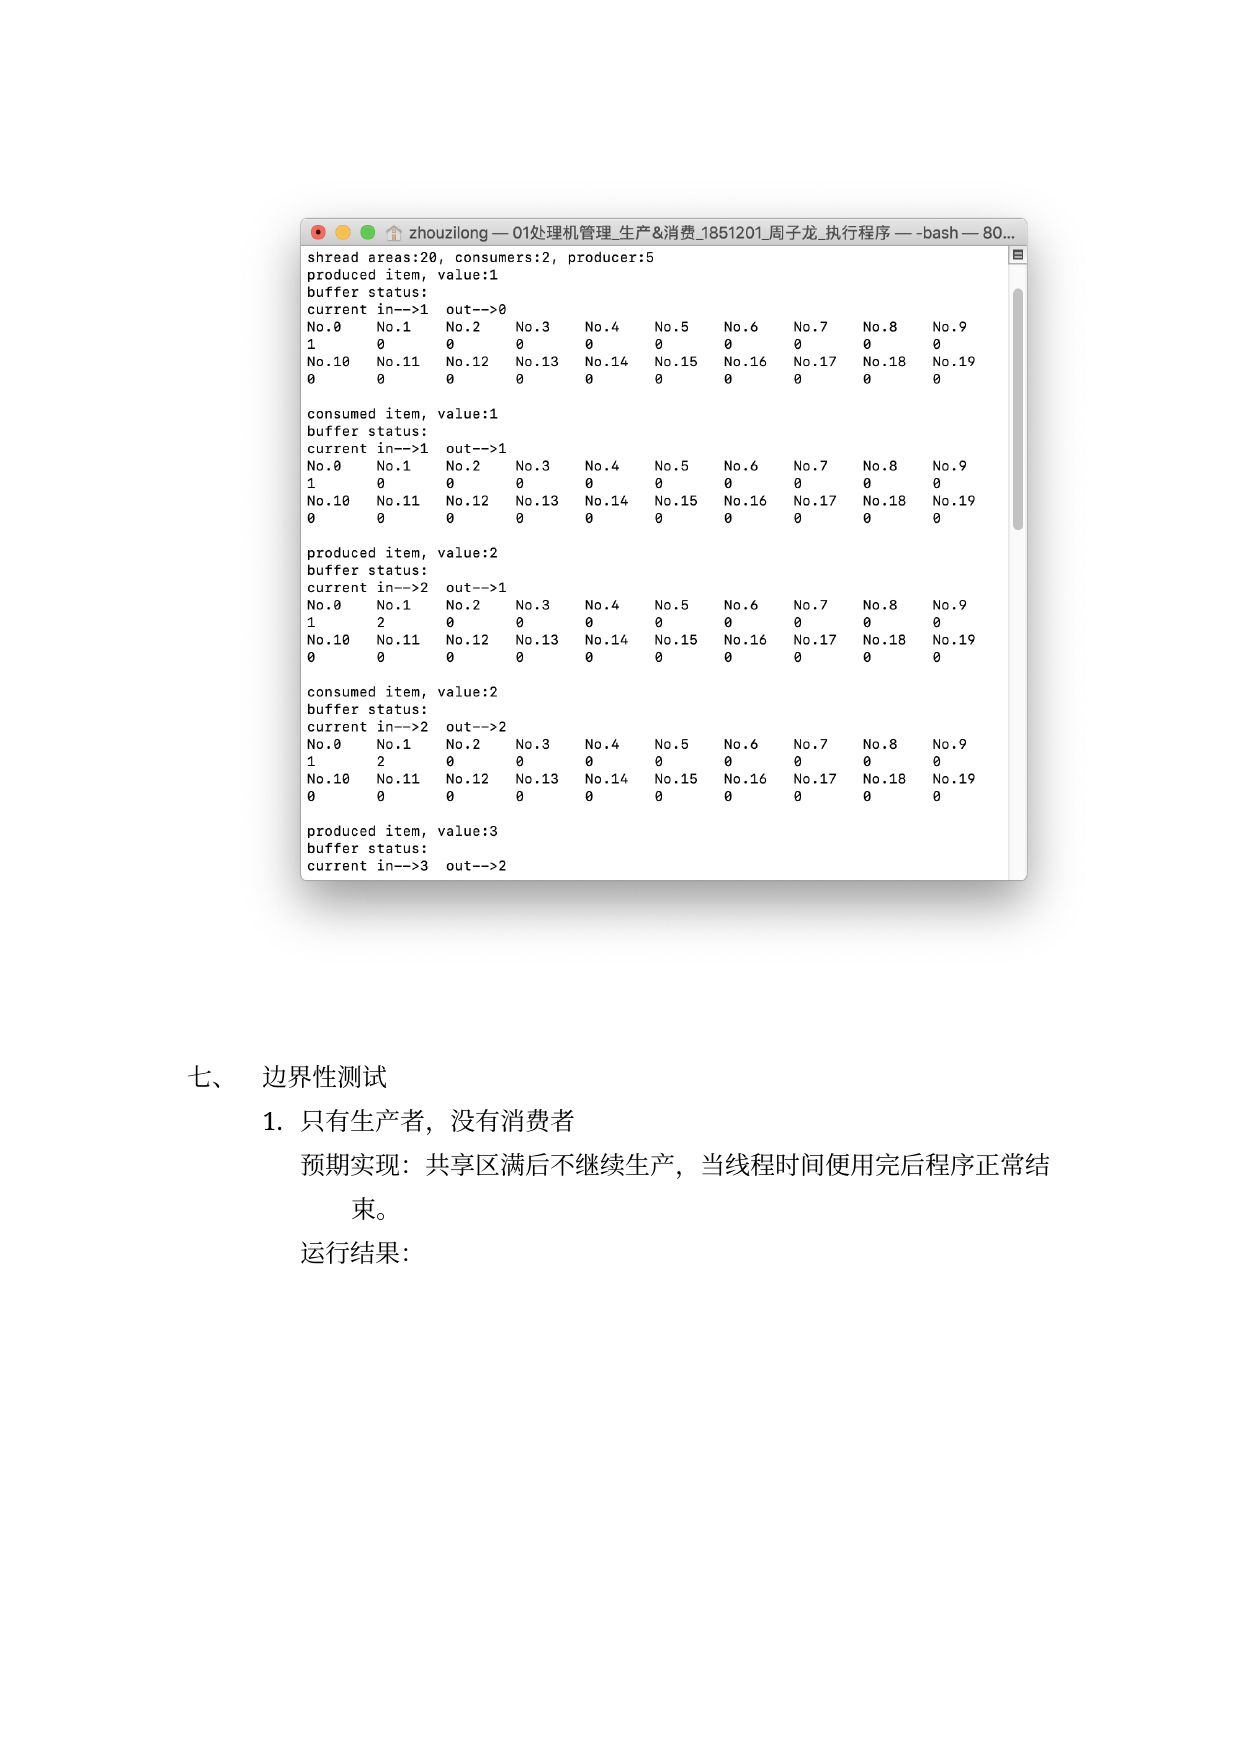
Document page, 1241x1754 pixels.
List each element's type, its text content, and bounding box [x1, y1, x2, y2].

list 边界性测试 [187, 1053, 1053, 1097]
list 只有生产者，没有消费者 [262, 1097, 1053, 1141]
list 运行结果： [300, 1229, 1053, 1273]
picture [231, 172, 1096, 972]
list 束。 [300, 1185, 1053, 1229]
list 预期实现：共享区满后不继续生产，当线程时间便用完后程序正常结 [300, 1141, 1053, 1185]
